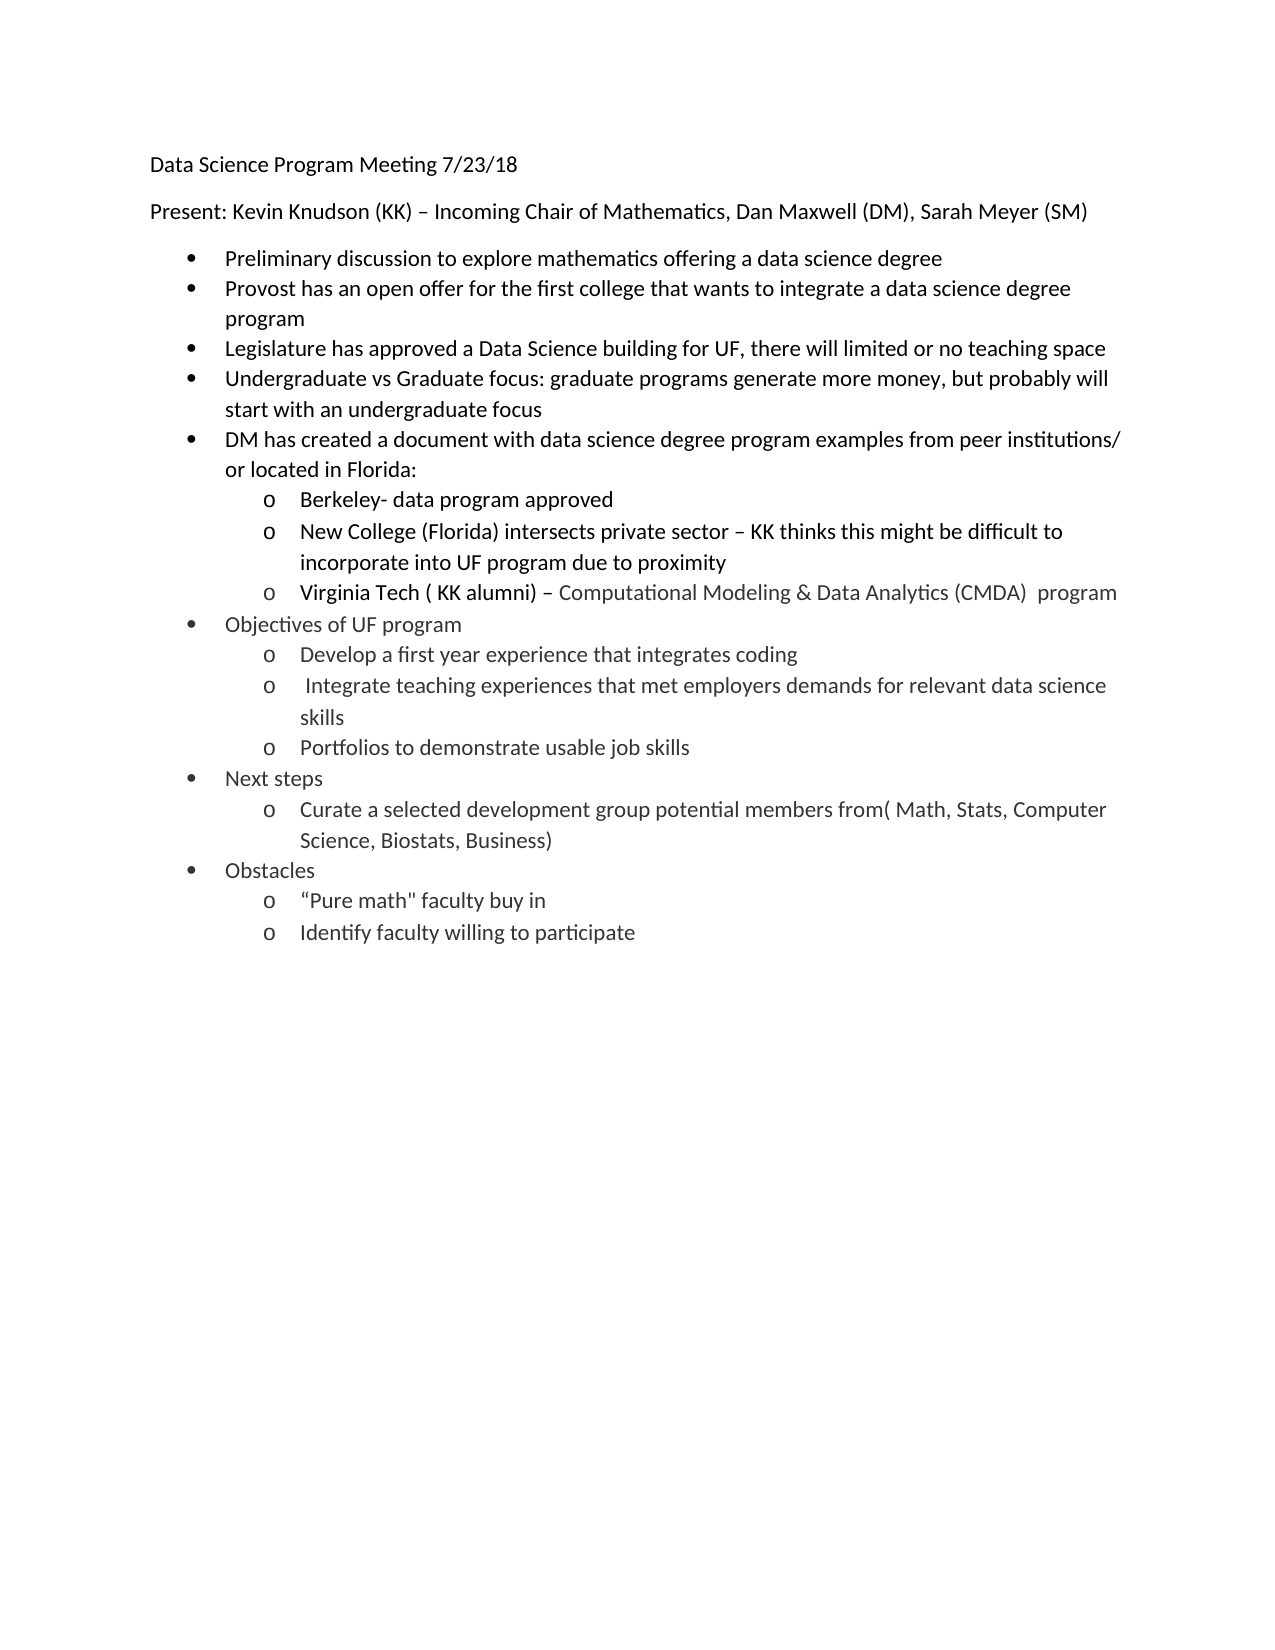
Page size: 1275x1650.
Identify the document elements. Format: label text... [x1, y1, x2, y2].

list Berkeley- data program approved [262, 485, 1125, 514]
list Next steps [187, 764, 1125, 793]
list Develop a first year experience that integrates coding [262, 640, 1125, 669]
list Legislature has approved a Data Science building for UF, there will limited or no teaching space [187, 334, 1125, 362]
list Integrate teaching experiences that met employers demands for relevant data science skills [262, 672, 1125, 731]
list Curate a selected development group potential members from( Math, Stats, Computer Science, Biostats, Business) [262, 795, 1125, 854]
list Provost has an open offer for the first college that wants to integrate a data science degree program [187, 274, 1125, 332]
list “Pure math" faculty buy in [262, 887, 1125, 916]
list New College (Florida) intersects private sector – KK thinks this might be difficult to incorporate into UF program due to proximity [262, 517, 1125, 576]
text Present: Kevin Knudson (KK) – Incoming Chair of Mathematics, Dan Maxwell (DM), Sarah Meyer (SM) [150, 197, 1125, 225]
list Portfolios to demonstrate usable job skills [262, 733, 1125, 762]
list DM has created a document with data science degree program examples from peer institutions/ or located in Florida: [187, 425, 1125, 483]
text Data Science Program Meeting 7/23/18 [150, 150, 1125, 178]
list Objectives of UF program [187, 610, 1125, 638]
list Identify faculty willing to participate [262, 918, 1125, 947]
list Preliminary discussion to explore mathematics offering a data science degree [187, 244, 1125, 272]
list Obstacles [187, 856, 1125, 884]
list Undergraduate vs Graduate focus: graduate programs generate more money, but probably will start with an undergraduate focus [187, 364, 1125, 423]
list Virginia Tech ( KK alumni) – Computational Modeling & Data Analytics (CMDA) program [262, 578, 1125, 608]
